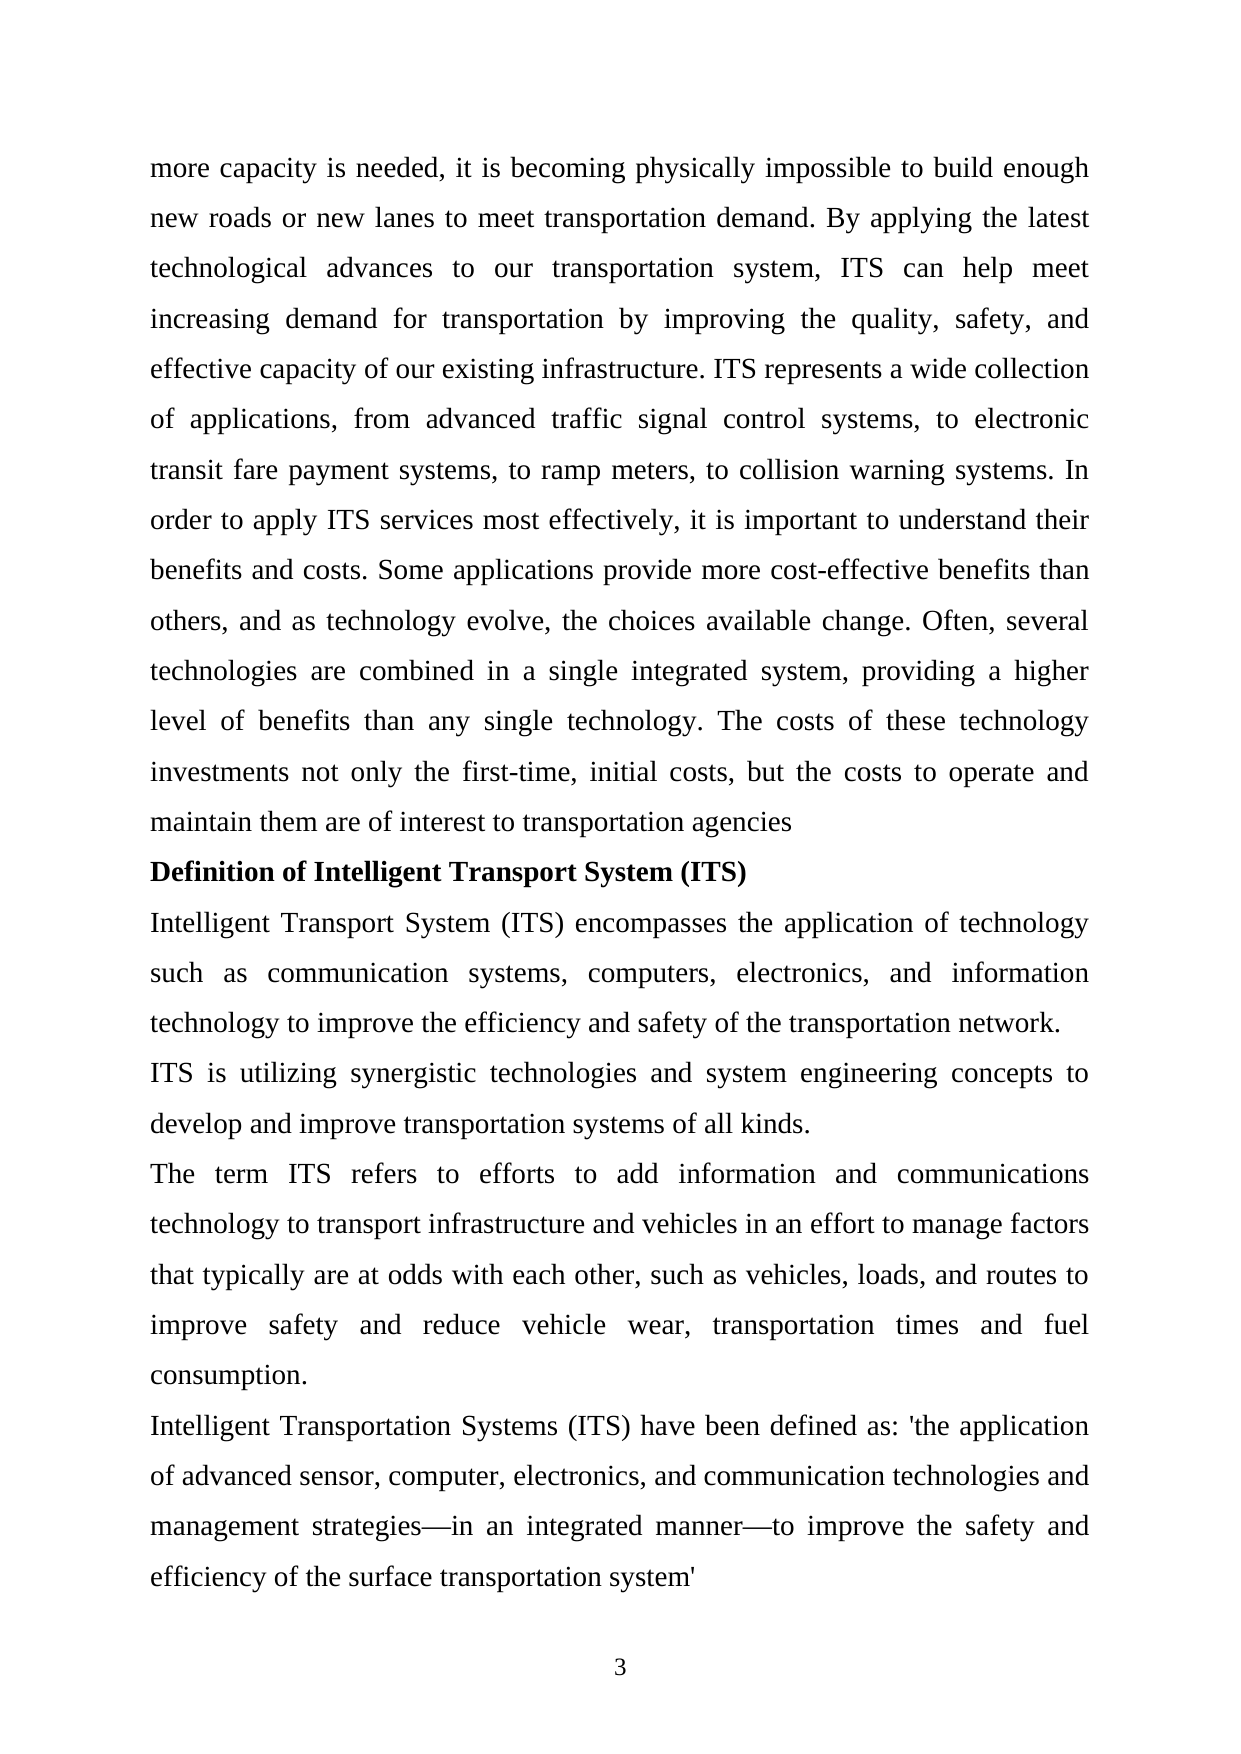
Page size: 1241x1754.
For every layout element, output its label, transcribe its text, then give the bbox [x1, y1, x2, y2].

text The term ITS refers to efforts to add information and communications technology to transport infrastructure and vehicles in an effort to manage factors that typically are at odds with each other, such as vehicles, loads, and routes to improve safety and reduce vehicle wear, transportation times and fuel consumption. [150, 1156, 1090, 1391]
text Definition of Intelligent Transport System (ITS) [150, 854, 1090, 888]
text ITS is utilizing synergistic technologies and system engineering concepts to develop and improve transportation systems of all kinds. [150, 1056, 1090, 1139]
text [150, 150, 1090, 838]
text Intelligent Transportation Systems (ITS) have been defined as: 'the application of advanced sensor, computer, electronics, and communication technologies and management strategies—in an integrated manner—to improve the safety and efficiency of the surface transportation system' [150, 1408, 1090, 1592]
text Intelligent Transport System (ITS) encompasses the application of technology such as communication systems, computers, electronics, and information technology to improve the efficiency and safety of the transportation network. [150, 905, 1090, 1039]
